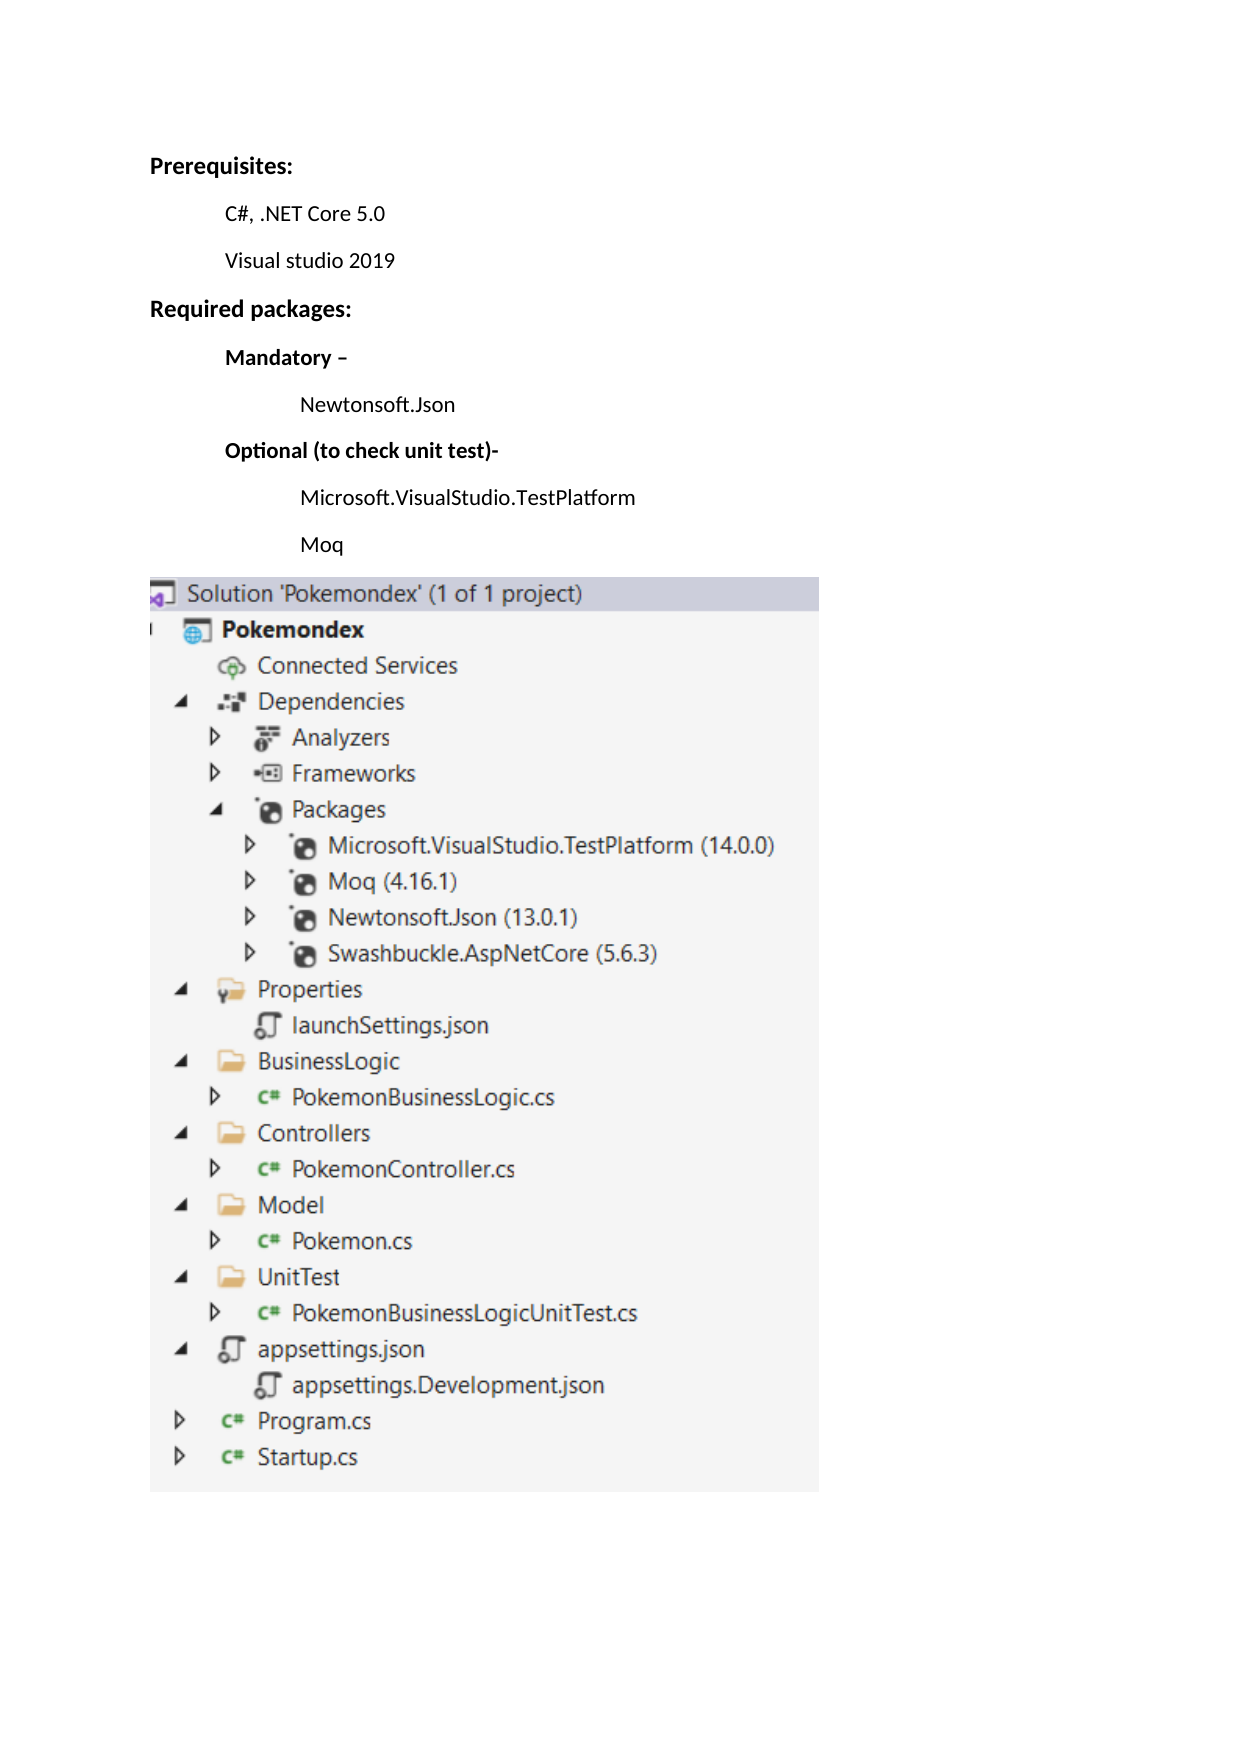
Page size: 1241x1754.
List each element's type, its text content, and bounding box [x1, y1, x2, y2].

text Newtonsoft.Json [300, 390, 1090, 418]
text Required packages: [150, 293, 1090, 324]
text Mandatory – [225, 343, 1090, 371]
text C#, .NET Core 5.0 [225, 199, 1090, 228]
text Microsoft.VisualStudio.TestPlatform [300, 483, 1090, 512]
text Visual studio 2019 [225, 246, 1090, 274]
text Prerequisites: [150, 150, 1090, 181]
text Moq [300, 530, 1090, 558]
text Optional (to check unit test)- [225, 437, 1090, 465]
picture [150, 577, 819, 1492]
